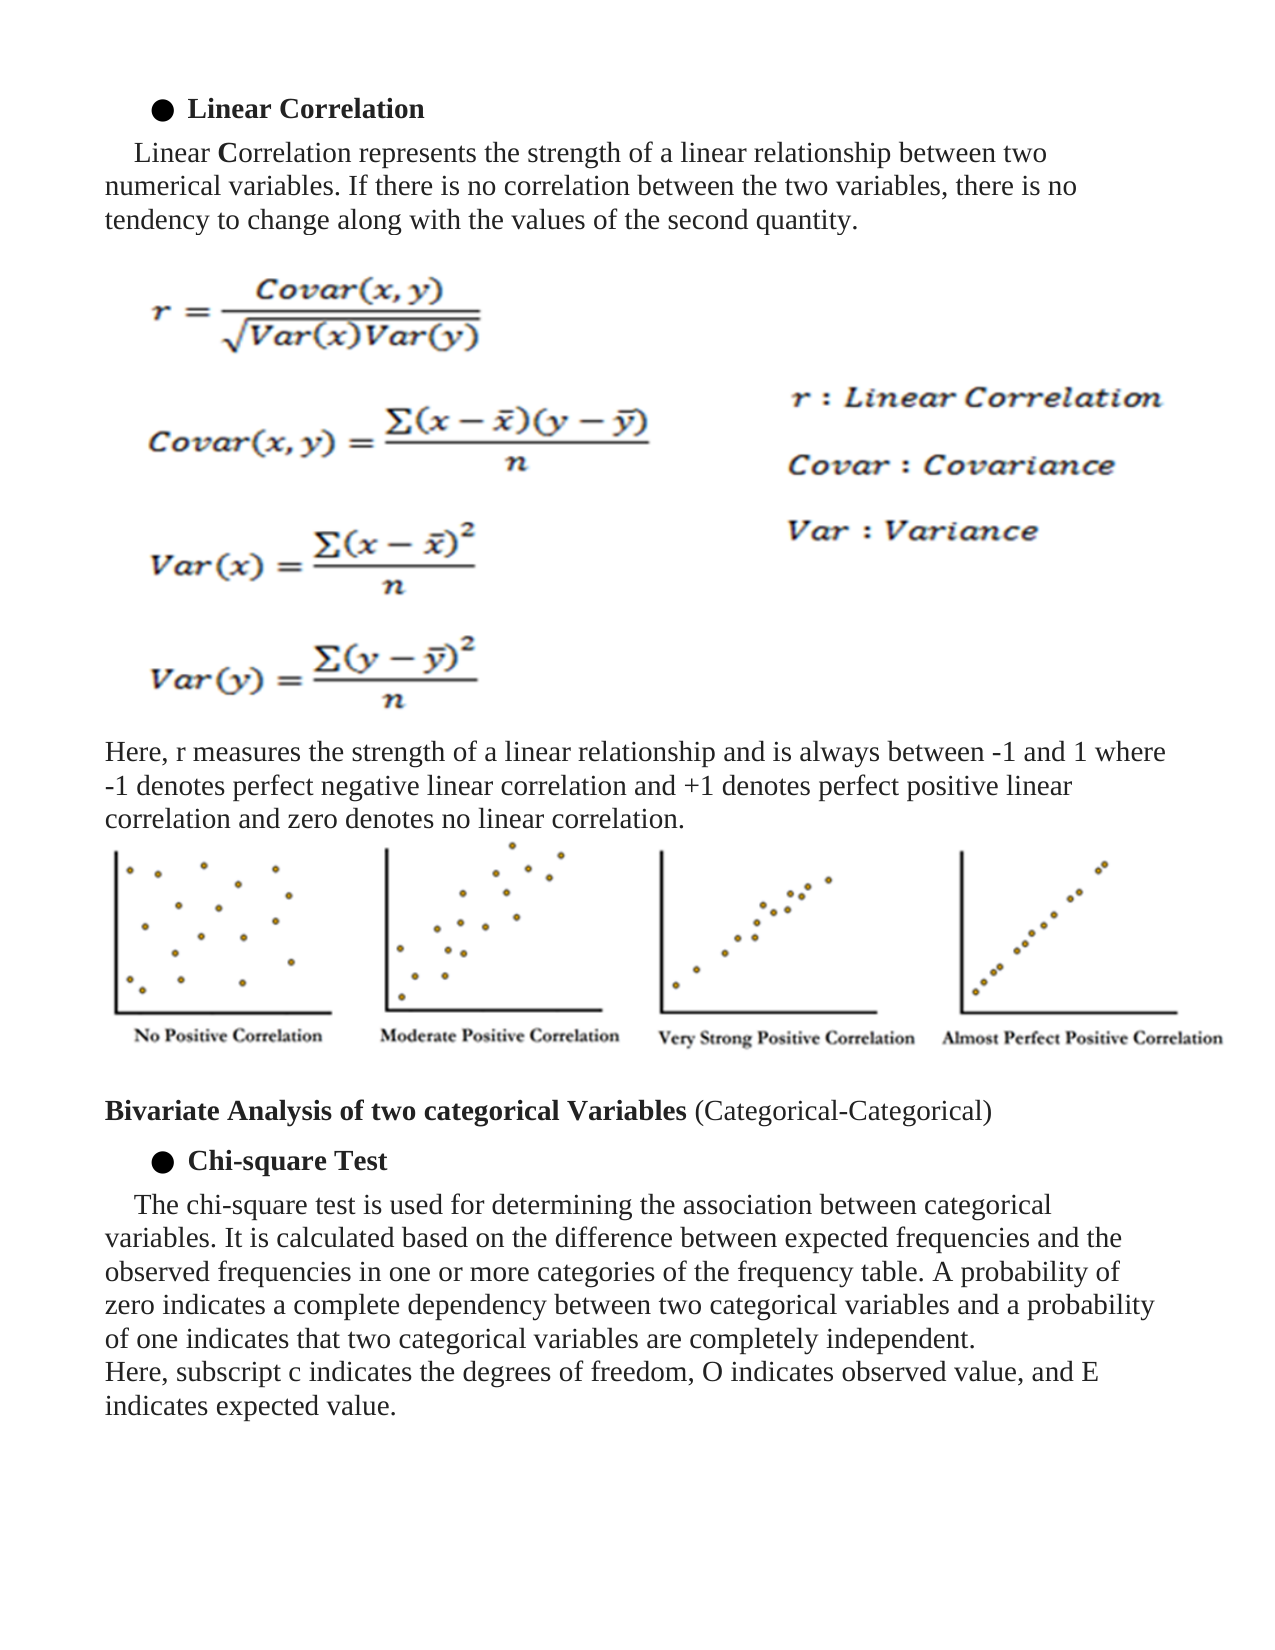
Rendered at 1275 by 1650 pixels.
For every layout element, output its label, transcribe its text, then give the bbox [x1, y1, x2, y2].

list Chi-square Test [150, 1127, 1171, 1187]
text Bivariate Analysis of two categorical Variables (Categorical-Categorical) [104, 1093, 1171, 1127]
text Here, subscript c indicates the degrees of freedom, O indicates observed value, and E indicates expected value. [104, 1354, 1171, 1422]
picture [104, 835, 1230, 1060]
text The chi-square test is used for determining the association between categorical variables. It is calculated based on the difference between expected frequencies and the observed frequencies in one or more categories of the frequency table. A probability of zero indicates a complete dependency between two categorical variables and a probability of one indicates that two categorical variables are completely independent. [104, 1187, 1171, 1354]
text Linear Correlation represents the strength of a linear relationship between two numerical variables. If there is no correlation between the two variables, there is no tendency to change along with the values of the second quantity. [104, 135, 1171, 235]
list Linear Correlation [150, 75, 1171, 135]
picture [104, 235, 1230, 735]
text Here, r measures the strength of a linear relationship and is always between -1 and 1 where -1 denotes perfect negative linear correlation and +1 denotes perfect positive linear correlation and zero denotes no linear correlation. [104, 735, 1171, 835]
